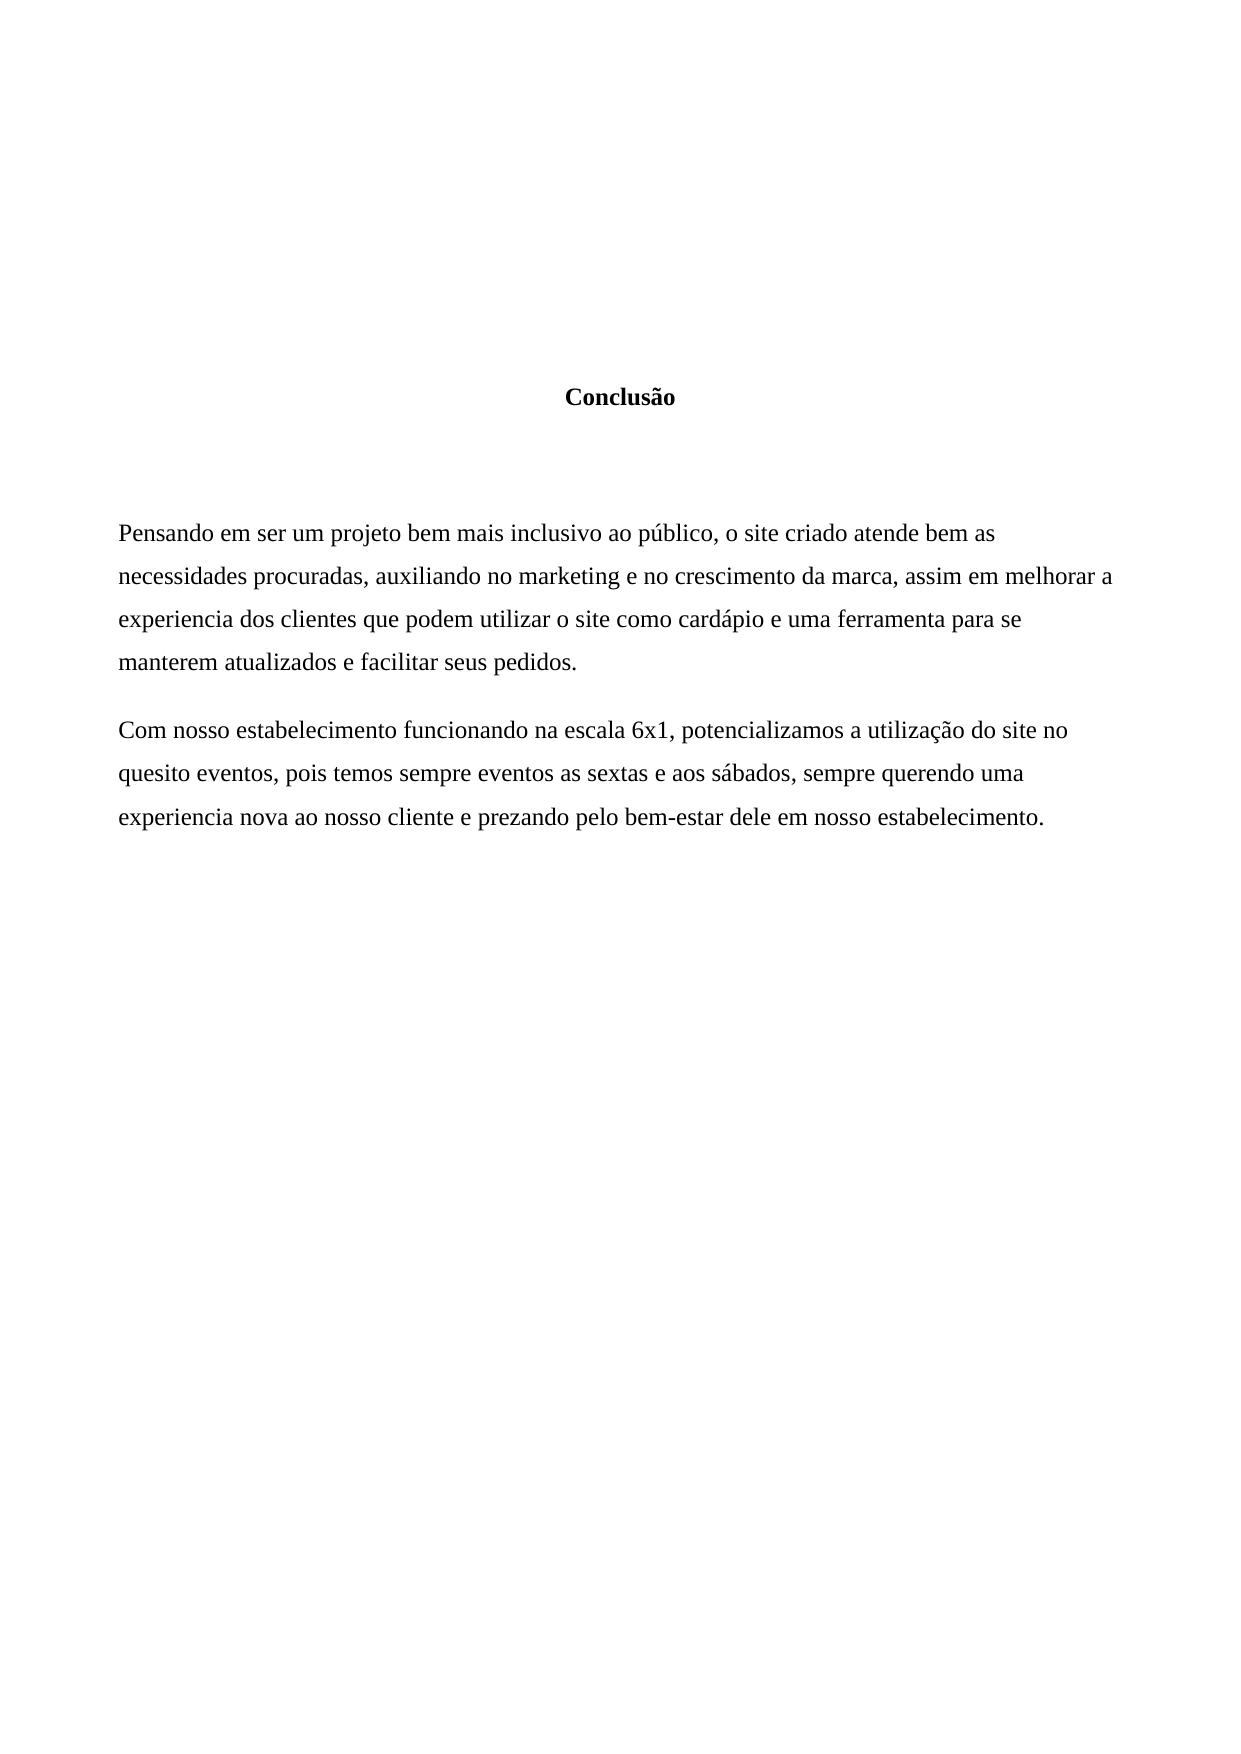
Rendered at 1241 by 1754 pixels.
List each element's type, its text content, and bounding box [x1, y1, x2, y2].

text Com nosso estabelecimento funcionando na escala 6x1, potencializamos a utilização do site no quesito eventos, pois temos sempre eventos as sextas e aos sábados, sempre querendo uma experiencia nova ao nosso cliente e prezando pelo bem-estar dele em nosso estabelecimento. [118, 715, 1122, 830]
text Pensando em ser um projeto bem mais inclusivo ao público, o site criado atende bem as necessidades procuradas, auxiliando no marketing e no crescimento da marca, assim em melhorar a experiencia dos clientes que podem utilizar o site como cardápio e uma ferramenta para se manterem atualizados e facilitar seus pedidos. [118, 518, 1122, 676]
text Conclusão [118, 382, 1122, 410]
